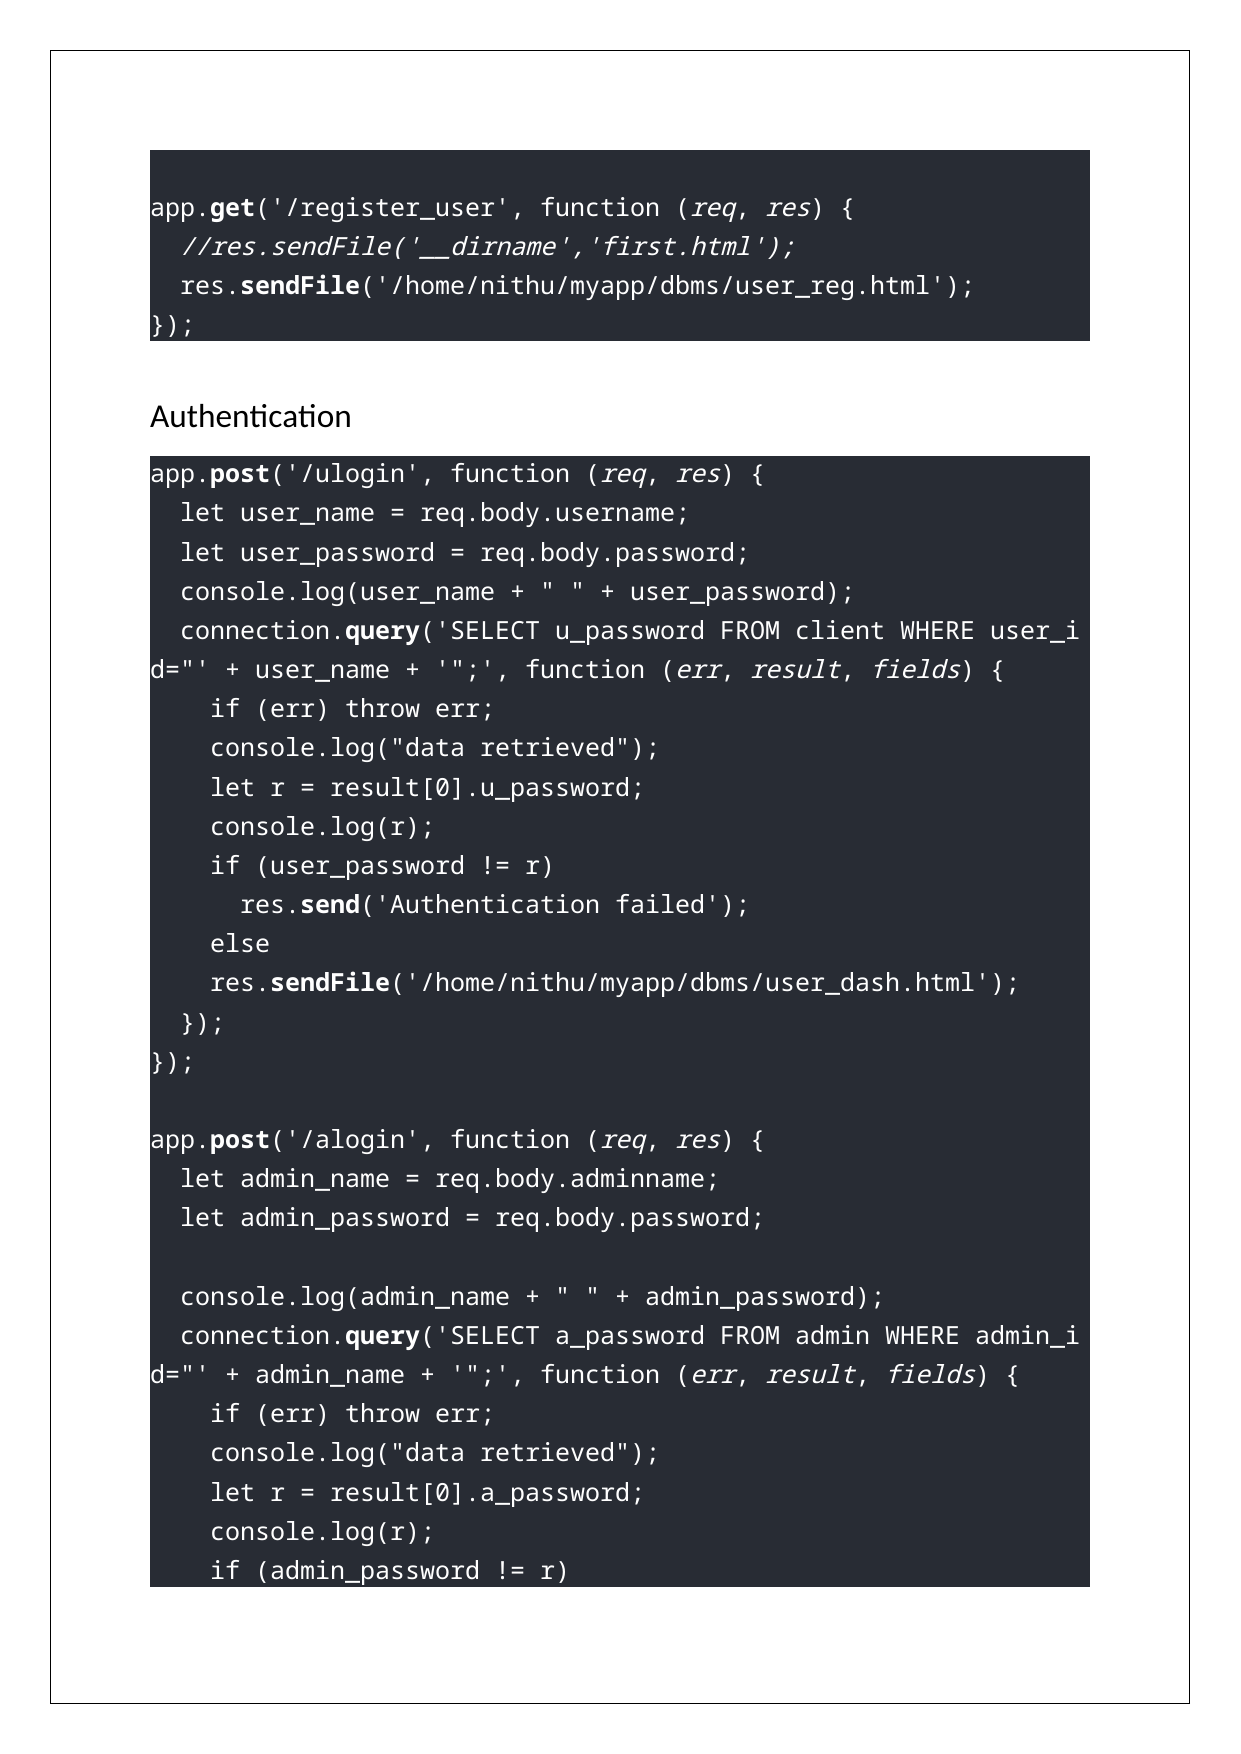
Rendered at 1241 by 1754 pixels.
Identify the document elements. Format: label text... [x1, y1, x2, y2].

text console.log("data retrieved"); [150, 1435, 1090, 1469]
text if (err) throw err; [150, 691, 1090, 725]
text let r = result[0].a_password; [150, 1474, 1090, 1508]
text if (err) throw err; [150, 1396, 1090, 1430]
text console.log("data retrieved"); [150, 730, 1090, 764]
text console.log(r); [150, 808, 1090, 842]
text connection.query('SELECT u_password FROM client WHERE user_id="' + user_name + '";', function (err, result, fields) { [150, 613, 1090, 686]
text }); [150, 1004, 1090, 1038]
text if (user_password != r) [150, 848, 1090, 882]
text app.post('/alogin', function (req, res) { [150, 1122, 1090, 1156]
text }); [150, 1043, 1090, 1077]
list Authentication [150, 395, 1090, 436]
text res.sendFile('/home/nithu/myapp/dbms/user_reg.html'); [150, 267, 1090, 302]
text if (admin_password != r) [150, 1553, 1090, 1587]
text console.log(admin_name + " " + admin_password); [150, 1278, 1090, 1312]
text connection.query('SELECT a_password FROM admin WHERE admin_id="' + admin_name + '";', function (err, result, fields) { [150, 1318, 1090, 1391]
text else [150, 926, 1090, 960]
text res.sendFile('/home/nithu/myapp/dbms/user_dash.html'); [150, 965, 1090, 999]
text let user_name = req.body.username; [150, 495, 1090, 529]
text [150, 228, 1090, 262]
text console.log(r); [150, 1513, 1090, 1547]
text app.post('/ulogin', function (req, res) { [150, 456, 1090, 490]
text let r = result[0].u_password; [150, 769, 1090, 803]
text res.send('Authentication failed'); [150, 887, 1090, 921]
text let admin_password = req.body.password; [150, 1200, 1090, 1234]
text console.log(user_name + " " + user_password); [150, 573, 1090, 607]
text app.get('/register_user', function (req, res) { [150, 189, 1090, 223]
text let admin_name = req.body.adminname; [150, 1161, 1090, 1195]
text }); [150, 307, 1090, 341]
text let user_password = req.body.password; [150, 534, 1090, 568]
